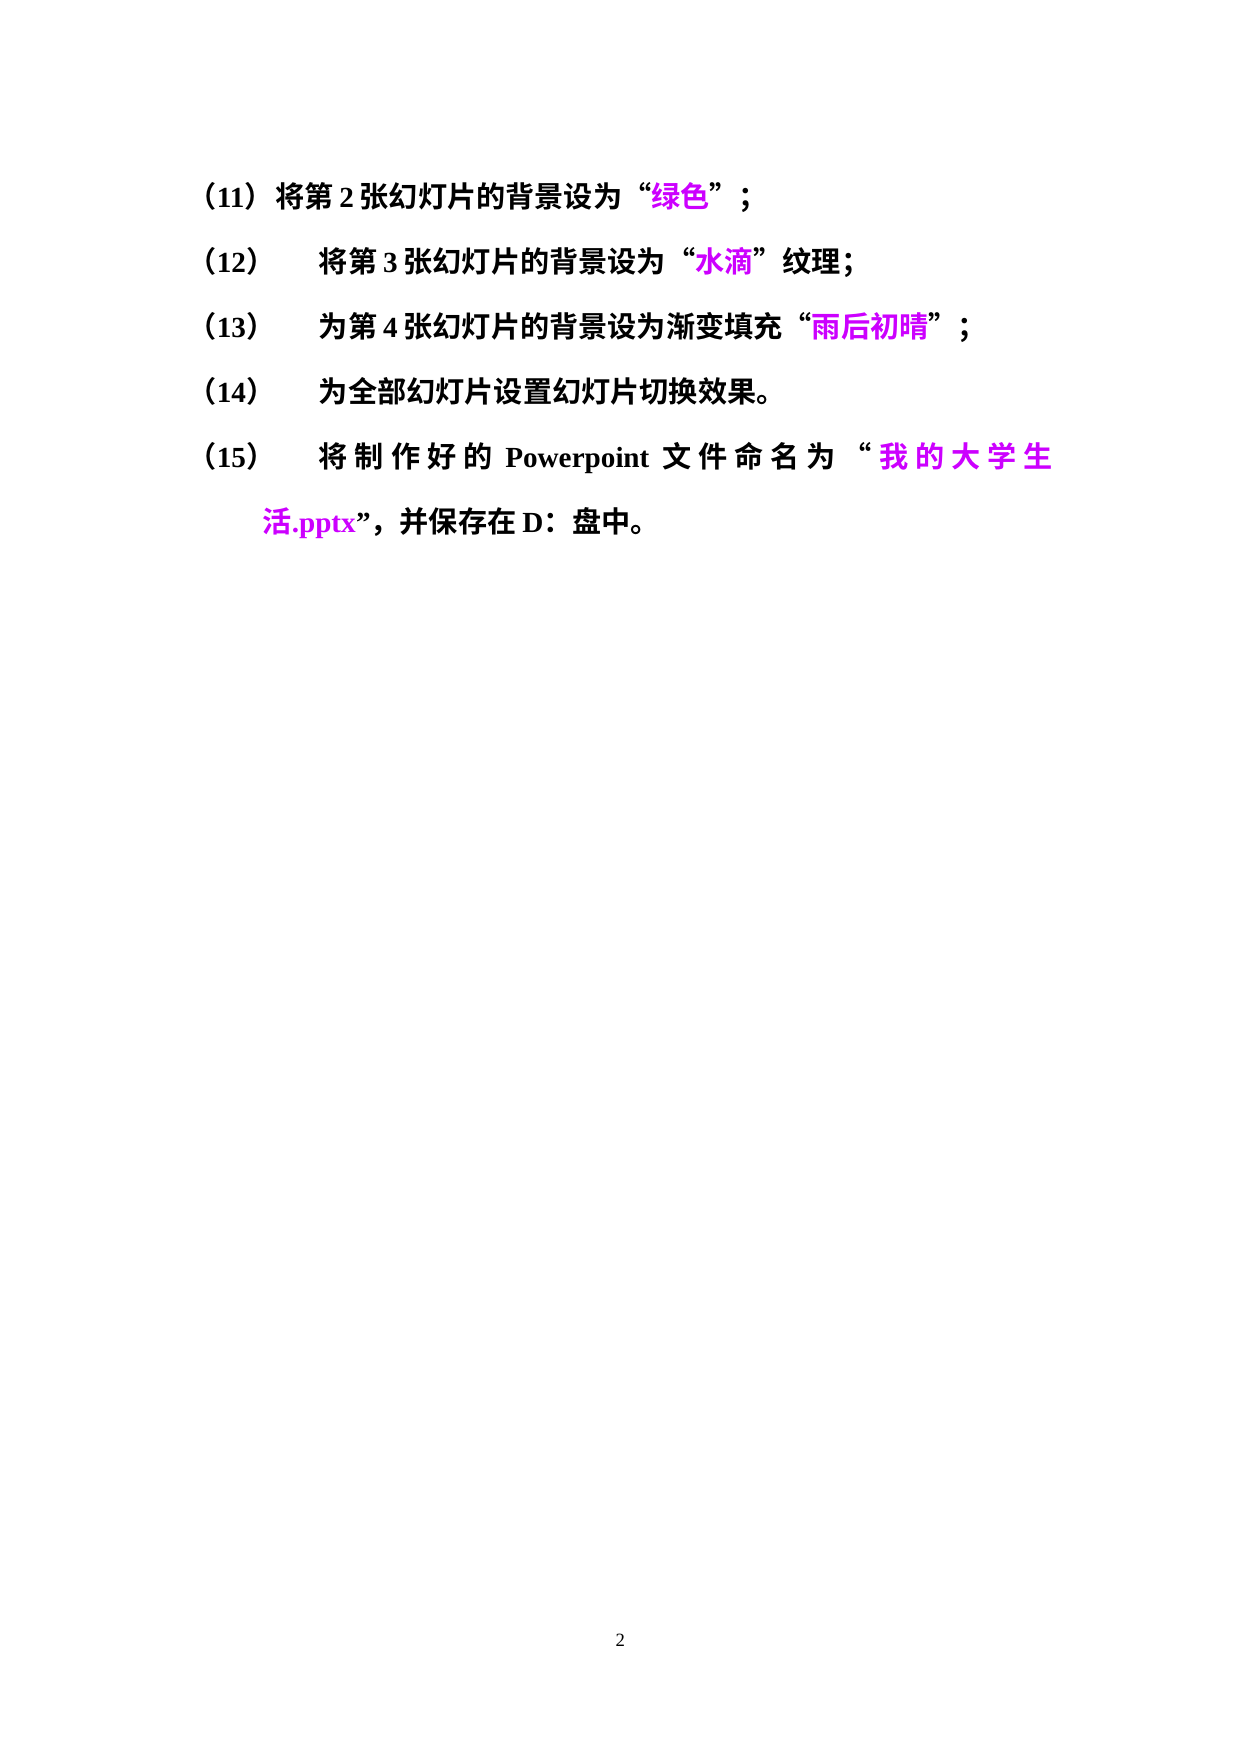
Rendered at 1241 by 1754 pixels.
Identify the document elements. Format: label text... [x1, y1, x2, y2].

list 为全部幻灯片设置幻灯片切换效果。 [187, 357, 1053, 422]
list 将第3张幻灯片的背景设为“水滴”纹理； [187, 227, 1053, 292]
list 将第2张幻灯片的背景设为“绿色”； [187, 162, 1053, 227]
list 为第4张幻灯片的背景设为渐变填充“雨后初晴”； [187, 292, 1053, 357]
list 将制作好的Powerpoint文件命名为“我的大学生活.pptx”，并保存在D：盘中。 [187, 422, 1053, 552]
